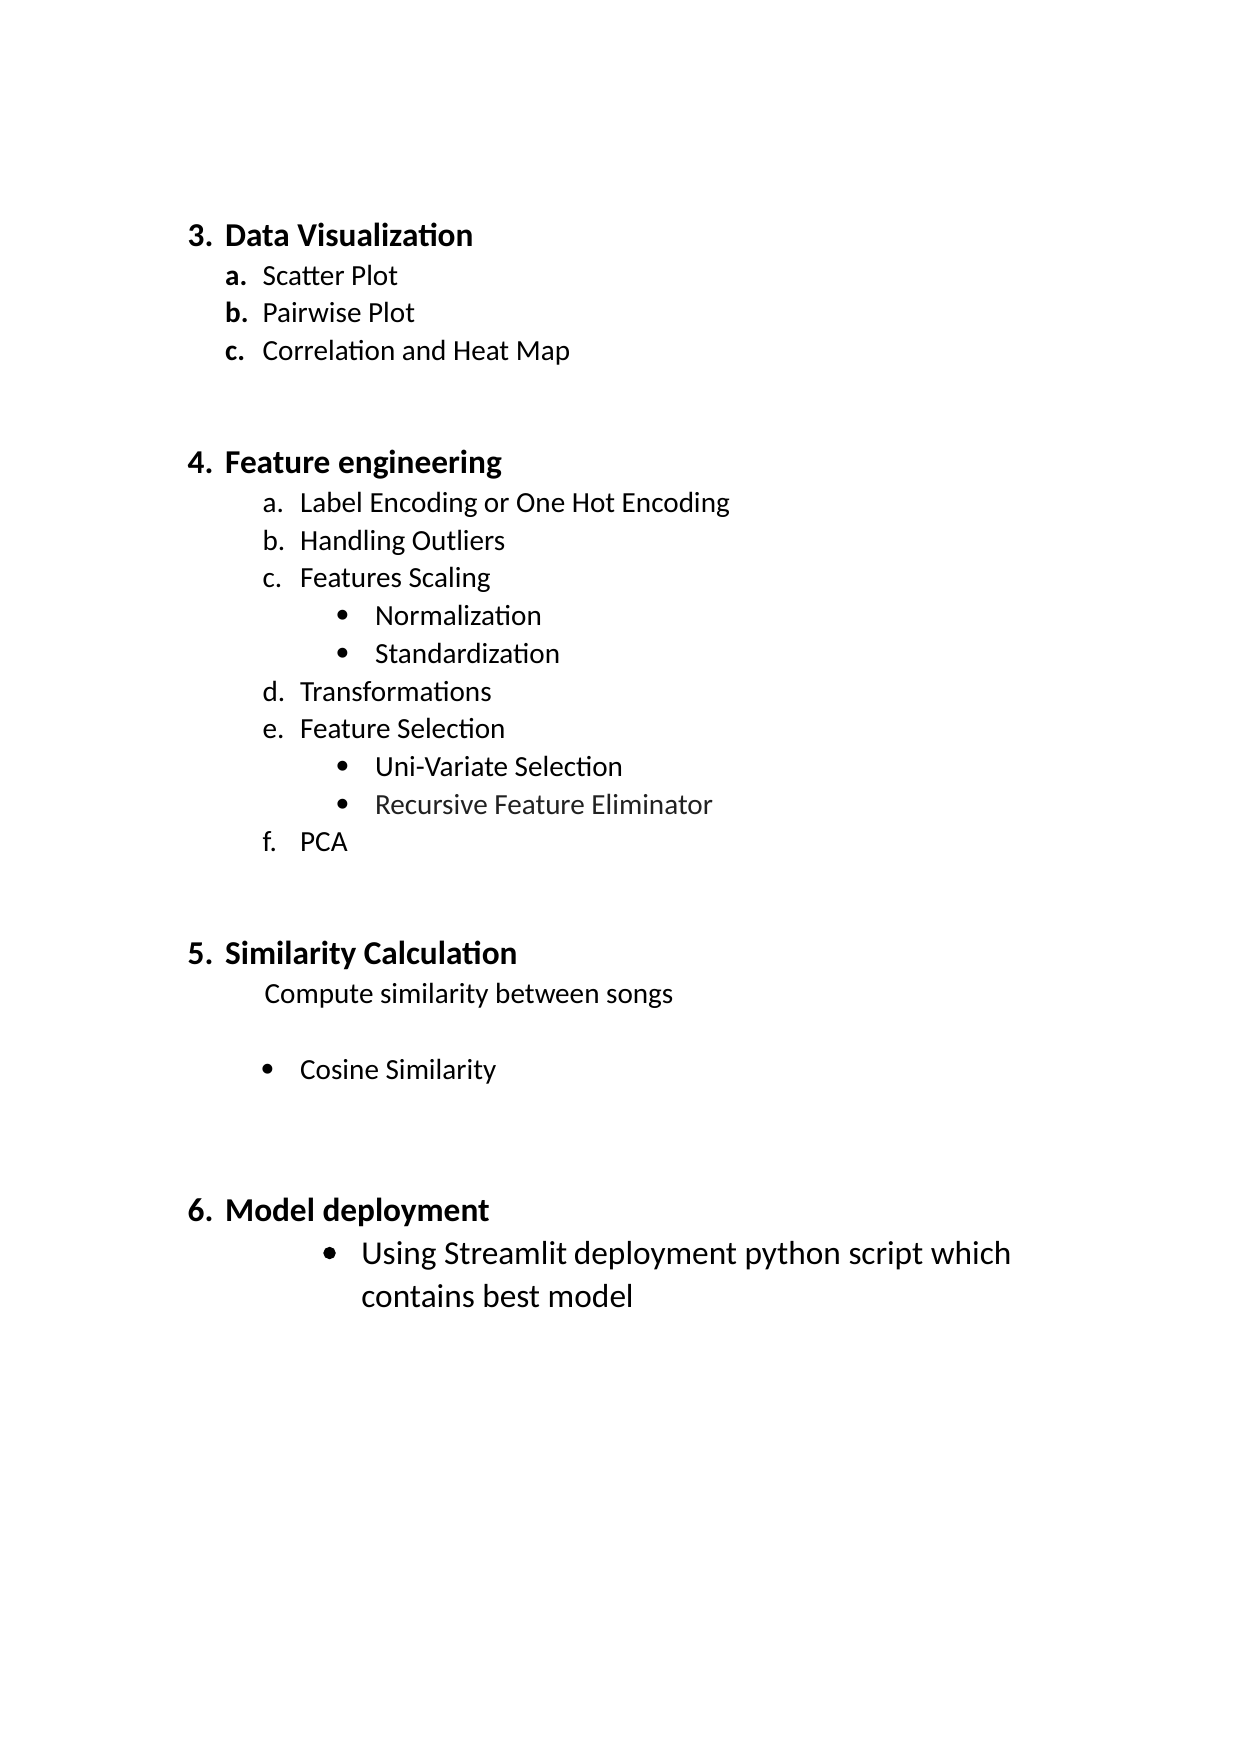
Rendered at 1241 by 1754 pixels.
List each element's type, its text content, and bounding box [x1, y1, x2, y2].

list Using Streamlit deployment python script which contains best model [324, 1232, 1090, 1316]
list Handling Outliers [262, 522, 1090, 557]
list Similarity Calculation [187, 932, 1090, 973]
list Label Encoding or One Hot Encoding [262, 484, 1090, 520]
list Transformations [262, 673, 1090, 708]
list Recursive Feature Eliminator [337, 786, 1090, 821]
list Pairwise Plot [225, 294, 1090, 330]
list Feature Selection [262, 710, 1090, 746]
list Compute similarity between songs [225, 975, 1090, 1011]
list Scatter Plot [225, 257, 1090, 292]
list Uni-Variate Selection [337, 748, 1090, 784]
list Correlation and Heat Map [225, 332, 1090, 368]
list Model deployment [187, 1189, 1090, 1230]
list Features Scaling [262, 559, 1090, 595]
list Data Visualization [187, 214, 1090, 254]
list PCA [262, 823, 1090, 859]
list Standardization [337, 635, 1090, 671]
list Feature engineering [187, 441, 1090, 482]
list Normalization [337, 597, 1090, 633]
list Cosine Similarity [262, 1051, 1090, 1086]
